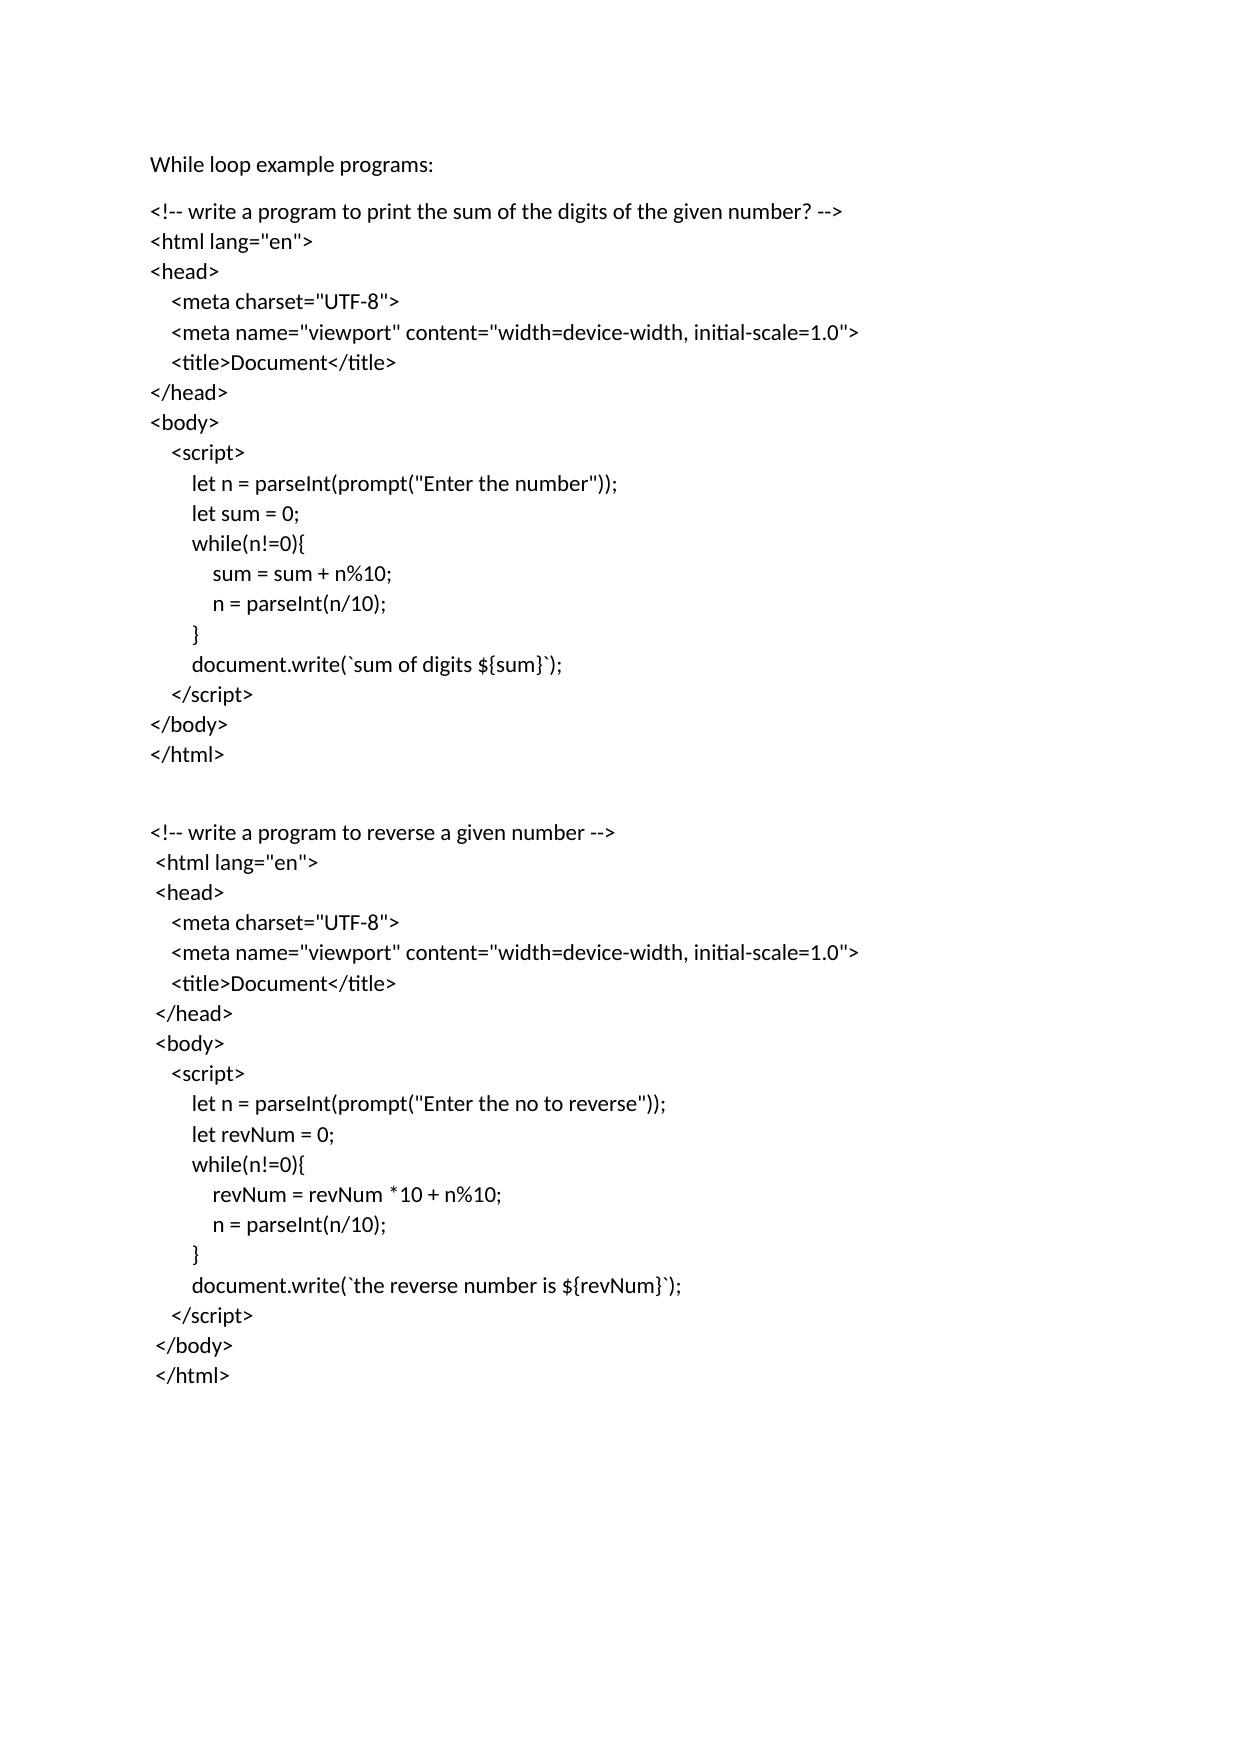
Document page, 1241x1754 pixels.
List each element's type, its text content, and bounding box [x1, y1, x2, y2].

text <body> [150, 1029, 1090, 1057]
text <meta name="viewport" content="width=device-width, initial-scale=1.0"> [150, 938, 1090, 967]
text <title>Document</title> [150, 969, 1090, 997]
text <html lang="en"> [150, 848, 1090, 876]
text n = parseInt(n/10); [150, 589, 1090, 618]
text </script> [150, 1301, 1090, 1329]
text <body> [150, 408, 1090, 436]
text n = parseInt(n/10); [150, 1210, 1090, 1238]
text <meta charset="UTF-8"> [150, 287, 1090, 316]
text <title>Document</title> [150, 348, 1090, 376]
text </body> [150, 1331, 1090, 1359]
text revNum = revNum *10 + n%10; [150, 1180, 1090, 1208]
text </head> [150, 378, 1090, 406]
text let revNum = 0; [150, 1120, 1090, 1148]
text <meta name="viewport" content="width=device-width, initial-scale=1.0"> [150, 318, 1090, 346]
text </script> [150, 680, 1090, 708]
text let n = parseInt(prompt("Enter the no to reverse")); [150, 1089, 1090, 1118]
text <meta charset="UTF-8"> [150, 908, 1090, 936]
text <html lang="en"> [150, 227, 1090, 255]
text <!-- write a program to reverse a given number --> [150, 818, 1090, 846]
text <head> [150, 257, 1090, 285]
text </html> [150, 1361, 1090, 1389]
text document.write(`sum of digits ${sum}`); [150, 650, 1090, 678]
text while(n!=0){ [150, 529, 1090, 557]
text document.write(`the reverse number is ${revNum}`); [150, 1271, 1090, 1299]
text } [150, 620, 1090, 648]
text let sum = 0; [150, 499, 1090, 527]
text while(n!=0){ [150, 1150, 1090, 1178]
text <script> [150, 1059, 1090, 1087]
text <script> [150, 438, 1090, 467]
text } [150, 1241, 1090, 1269]
text </html> [150, 741, 1090, 769]
text </body> [150, 710, 1090, 738]
text let n = parseInt(prompt("Enter the number")); [150, 469, 1090, 497]
text sum = sum + n%10; [150, 559, 1090, 587]
text </head> [150, 999, 1090, 1027]
text <!-- write a program to print the sum of the digits of the given number? --> [150, 197, 1090, 225]
text <head> [150, 878, 1090, 906]
text While loop example programs: [150, 150, 1090, 178]
